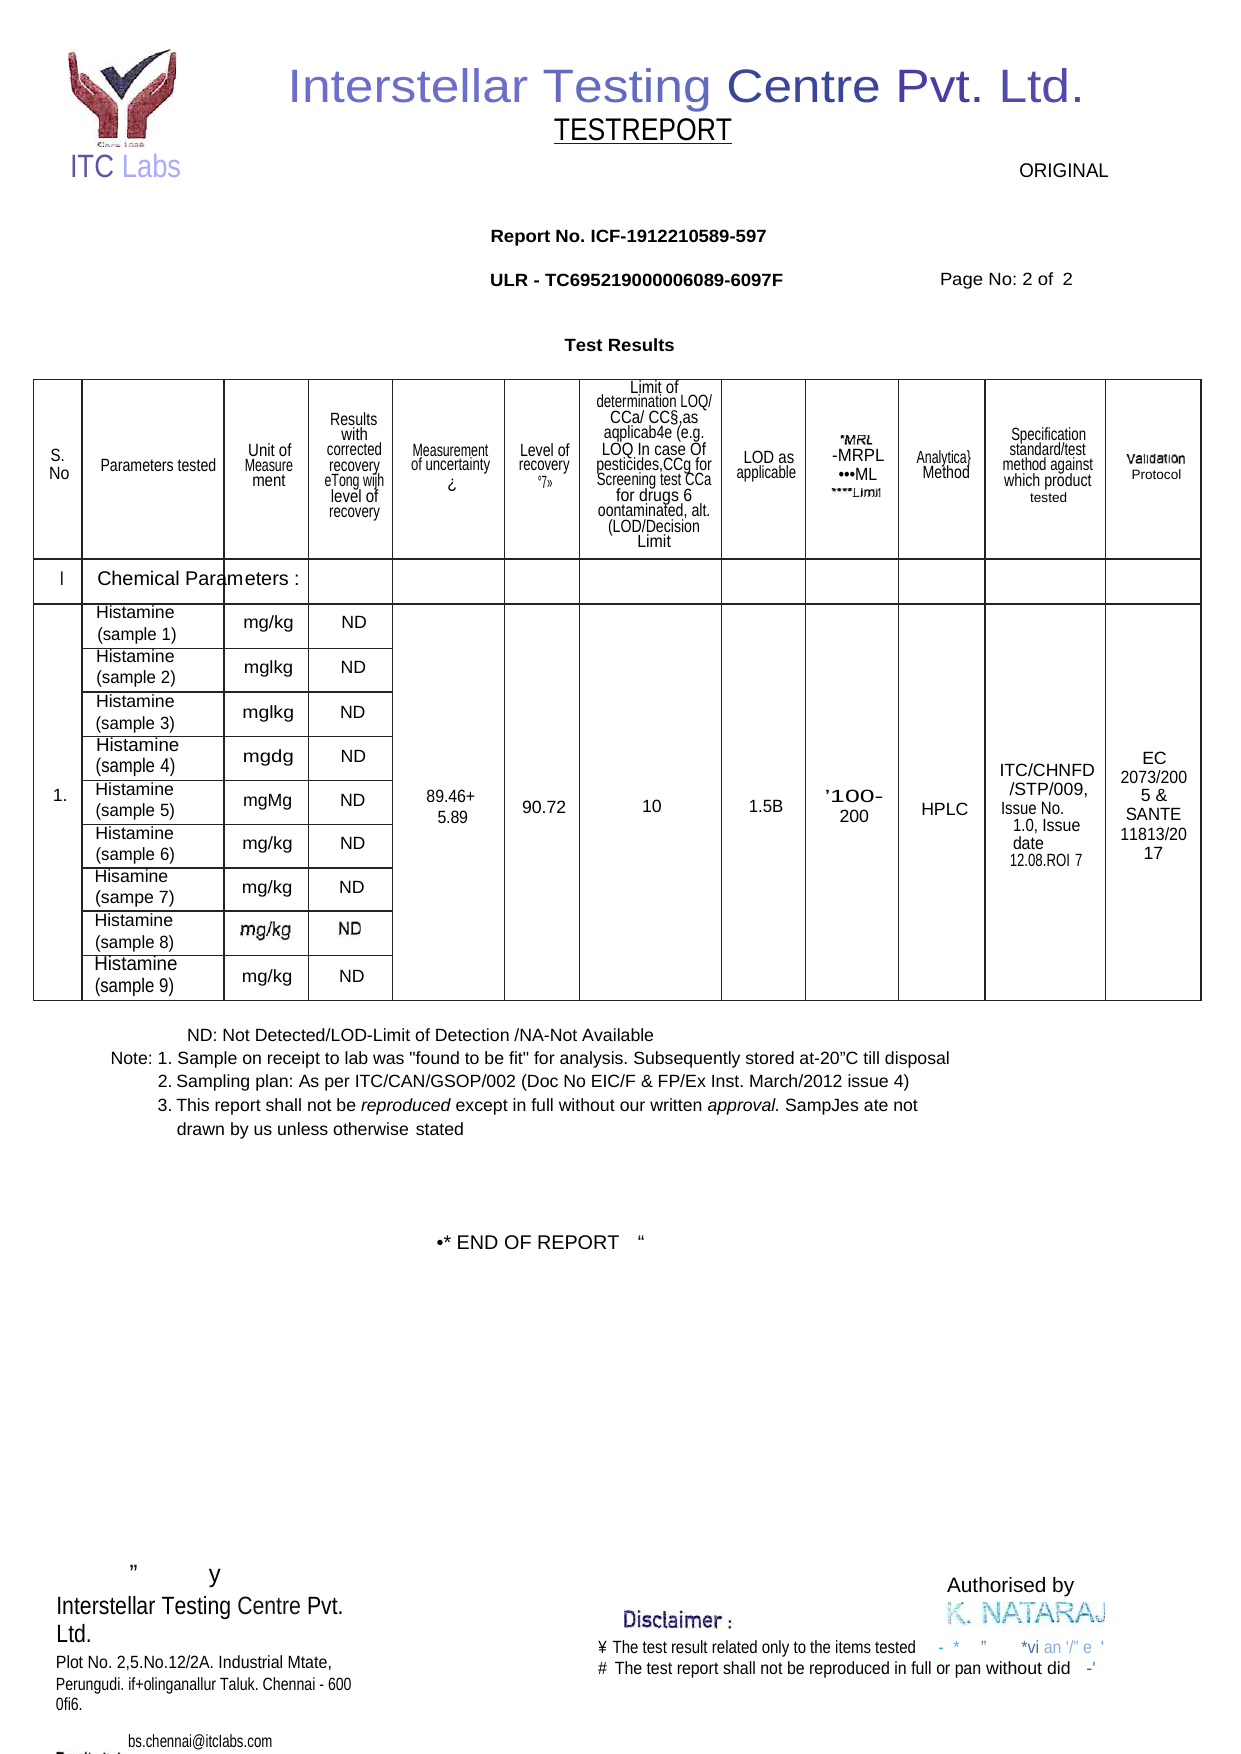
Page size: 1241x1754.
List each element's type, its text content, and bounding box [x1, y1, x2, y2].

table_cell ND [309, 649, 392, 691]
list Sampling plan: As per ITC/CAN/GSOP/002 (Doc No EIC/F & FP/Ex Inst. March/2012 issue 4) [158, 1071, 1213, 1092]
subtitle Test Results [177, 335, 1062, 355]
subtitle •* END OF REPORT “ [19, 1231, 1062, 1254]
table_cell eters : [225, 560, 308, 603]
table_header Specification standard/test method against which product tested [986, 380, 1105, 558]
table_header Analytica} Method [899, 380, 984, 558]
table_cell HPLC [899, 605, 984, 1000]
text bs.chennai@itcIabs.com [128, 1731, 282, 1751]
table_header -MRPL •••ML [806, 380, 898, 558]
picture [1126, 454, 1185, 464]
table_cell [225, 912, 308, 955]
text ULR - TC695219000006089-6097F Page No: 2 of 2 [490, 268, 1213, 290]
table_header Protocol [1106, 380, 1200, 558]
subtitle Authorised by [947, 1573, 1213, 1597]
table_cell [899, 560, 984, 603]
text Plot No. 2,5.No.12/2A. Industrial Mtate, [56, 1652, 381, 1672]
table_cell 1.5B [722, 605, 805, 1000]
table_cell ITC/CHNFD /STP/009, Issue No. 1.0, Issue date 12.08.ROI 7 [986, 605, 1105, 1000]
table_cell [505, 560, 579, 603]
table_cell mg/kg [225, 605, 308, 647]
table_cell ND [309, 956, 392, 1000]
table_cell Histamine (sample 5) [83, 781, 223, 823]
picture [840, 435, 873, 445]
picture [68, 49, 177, 147]
text Interstellar Testing Centre Pvt. Ltd. [56, 1591, 381, 1648]
table_cell mglkg [225, 693, 308, 736]
table_cell Histamine (sample 6) [83, 825, 223, 867]
text Perungudi. if+olinganallur Taluk. Chennai - 600 0fi6. [56, 1673, 381, 1714]
table_cell mg/kg [225, 869, 308, 910]
table_cell ND [309, 781, 392, 823]
table_cell Histamine (sample 8) [83, 912, 223, 955]
table_cell 1. [34, 605, 81, 1000]
table_cell [986, 560, 1105, 603]
table_cell [722, 560, 805, 603]
table_cell Chemical Param [83, 560, 223, 603]
table_header LOD as applicable [722, 380, 805, 558]
table_cell Histamine (sample 3) [83, 693, 223, 736]
table_header Level of recovery °7» [505, 380, 579, 558]
table_cell ND [309, 825, 392, 867]
table_cell 90.72 [505, 605, 579, 1000]
table_header Measurement of uncertainty ¿ [393, 380, 504, 558]
text ¥ The test result related only to the items tested - * ” *vi an '/” e ' # The test report shall not be reproduced in full or pan without did -' [598, 1637, 1114, 1678]
table_cell [309, 560, 392, 603]
table_cell ND [309, 605, 392, 647]
table_cell mg/kg [225, 956, 308, 1000]
table_cell Histamine (sample 9) [83, 956, 223, 1000]
table_cell 89.46+ 5.89 [393, 605, 504, 1000]
table_cell Histamine (sample 1) [83, 605, 223, 647]
table_cell ND [309, 693, 392, 736]
table_cell Histamine (sample 4) [83, 737, 223, 780]
subtitle Report No. ICF-1912210589-597 [195, 226, 1062, 246]
list This report shall not be reproduced except in full without our written approval. SampJes ate not drawn by us unless otherwise stated [157, 1095, 965, 1139]
table_cell I [34, 560, 81, 603]
table_cell [1106, 560, 1200, 603]
table_header Limit of determination LOQ/ CCa/ CC§,as aqplicab4e (e.g. LOQ In case Of pesticides,CCg for Screening test CCa for drugs 6 oontaminated, alt.(LOD/Decision Limit [580, 380, 721, 558]
table_cell mgMg [225, 781, 308, 823]
table_header Results with corrected recovery eTong wijh level of recovery [309, 380, 392, 558]
table_cell Hisamine (sampe 7) [83, 869, 223, 910]
table_cell ND [309, 869, 392, 910]
text ” y [129, 1559, 381, 1588]
table_cell [806, 560, 898, 603]
table_header S. No [34, 380, 81, 558]
table_cell 10 [580, 605, 721, 1000]
table_cell ND [309, 737, 392, 780]
text ND: Not Detected/LOD-Limit of Detection /NA-Not Available [187, 1024, 1213, 1045]
table_cell mglkg [225, 649, 308, 691]
picture [831, 488, 881, 497]
table_cell [580, 560, 721, 603]
table_cell mgdg [225, 737, 308, 780]
table_cell ’100- 200 [806, 605, 898, 1000]
table_cell EC 2073/200 5 & SANTE 11813/20 17 [1106, 605, 1200, 1000]
table_cell [393, 560, 504, 603]
table_cell [309, 912, 392, 955]
table_cell mg/kg [225, 825, 308, 867]
table_header Unit of Measure ment [225, 380, 308, 558]
table_header Parameters tested [83, 380, 223, 558]
text Note: 1. Sample on receipt to lab was "found to be fit" for analysis. Subsequently stored at-20”C till disposal [110, 1048, 1213, 1068]
picture [624, 1602, 1105, 1630]
table_cell Histamine (sample 2) [83, 649, 223, 691]
